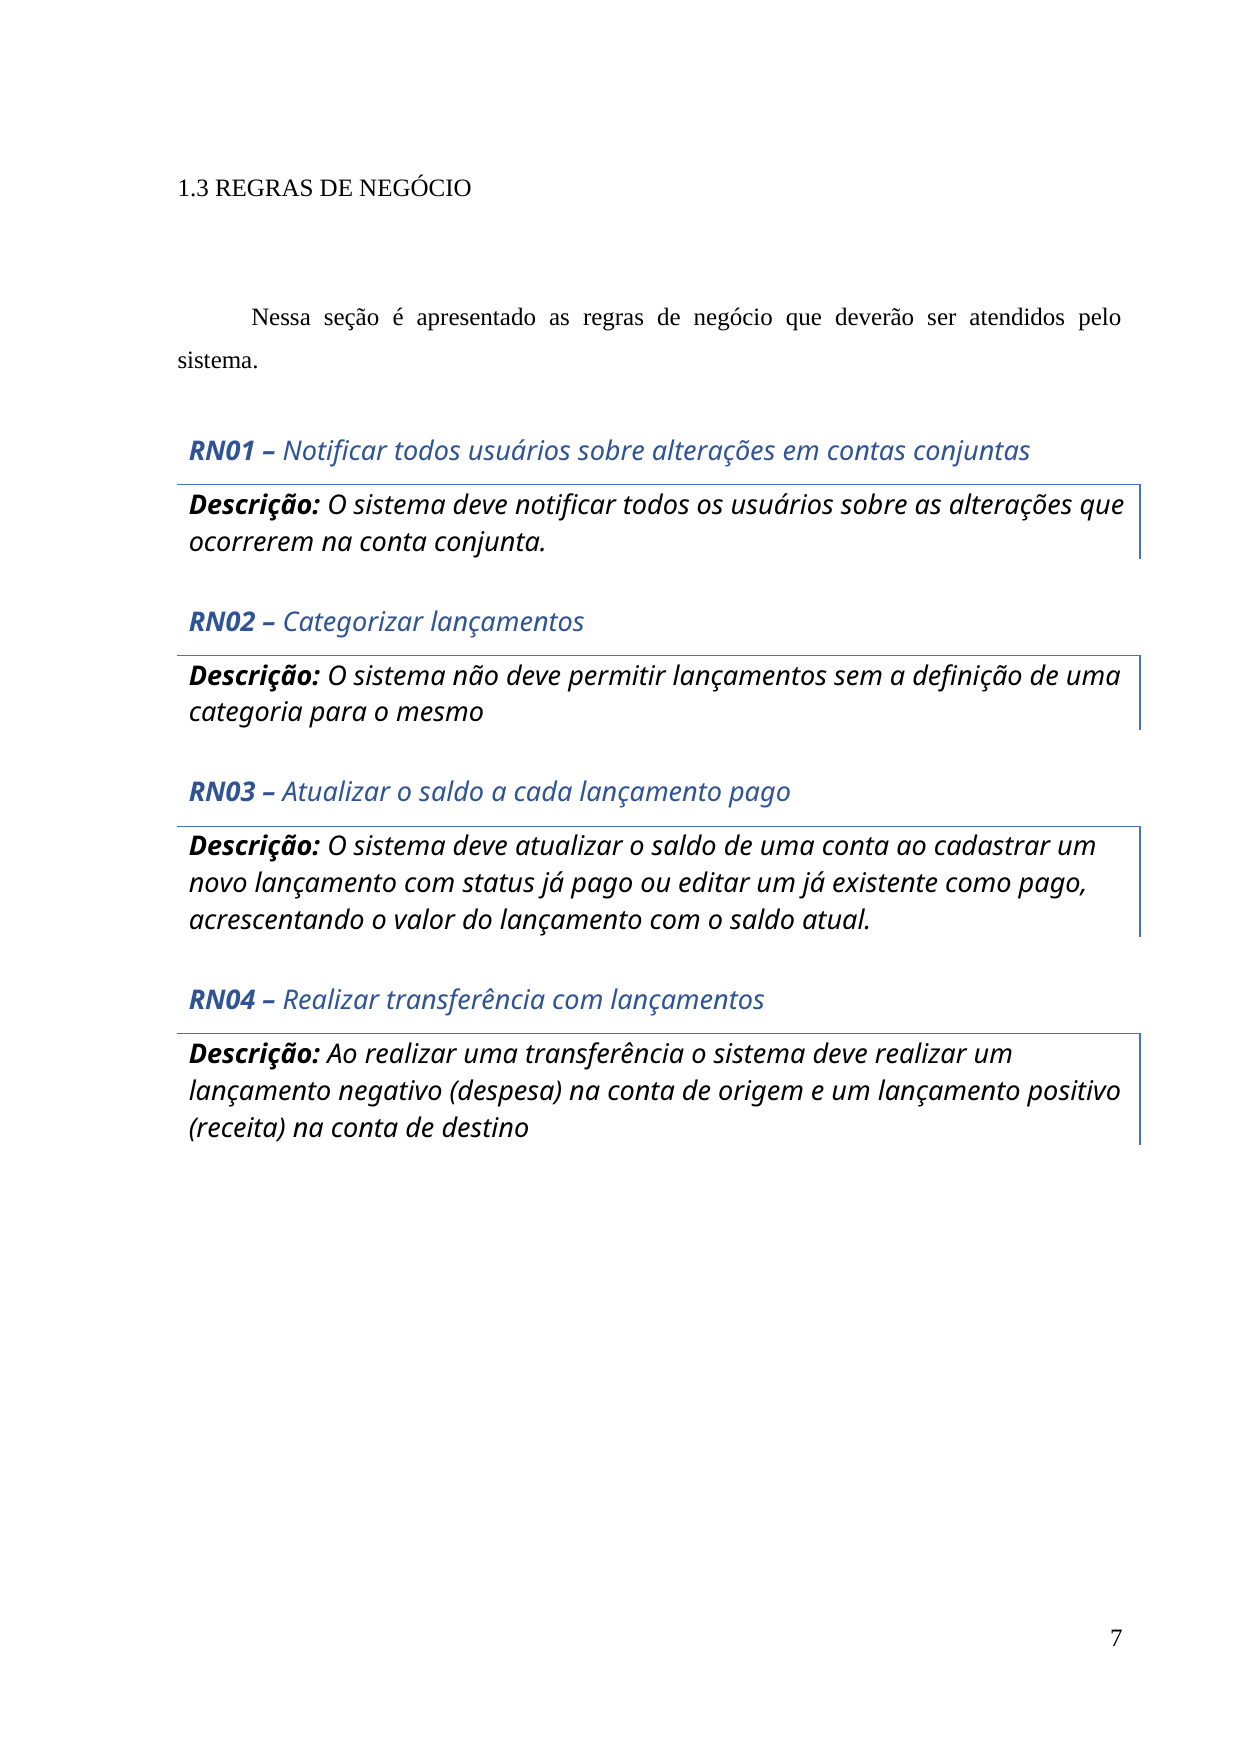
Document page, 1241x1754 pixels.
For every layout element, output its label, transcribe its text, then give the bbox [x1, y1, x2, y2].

table_header RN04 – Realizar transferência com lançamentos [177, 980, 1140, 1033]
subtitle 1.3 REGRAS DE NEGÓCIO [177, 173, 1122, 201]
table_cell Descrição: Ao realizar uma transferência o sistema deve realizar um lançamento negativo (despesa) na conta de origem e um lançamento positivo (receita) na conta de destino [177, 1034, 1139, 1145]
table_cell Descrição: O sistema não deve permitir lançamentos sem a definição de uma categoria para o mesmo [177, 656, 1139, 730]
table_cell Descrição: O sistema deve notificar todos os usuários sobre as alterações que ocorrerem na conta conjunta. [177, 485, 1139, 559]
table_header RN02 – Categorizar lançamentos [177, 602, 1140, 655]
table_cell Descrição: O sistema deve atualizar o saldo de uma conta ao cadastrar um novo lançamento com status já pago ou editar um já existente como pago, acrescentando o valor do lançamento com o saldo atual. [177, 827, 1139, 937]
text Nessa seção é apresentado as regras de negócio que deverão ser atendidos pelo sistema. [177, 302, 1122, 374]
table_header RN03 – Atualizar o saldo a cada lançamento pago [177, 773, 1140, 826]
table_header RN01 – Notificar todos usuários sobre alterações em contas conjuntas [177, 431, 1140, 484]
